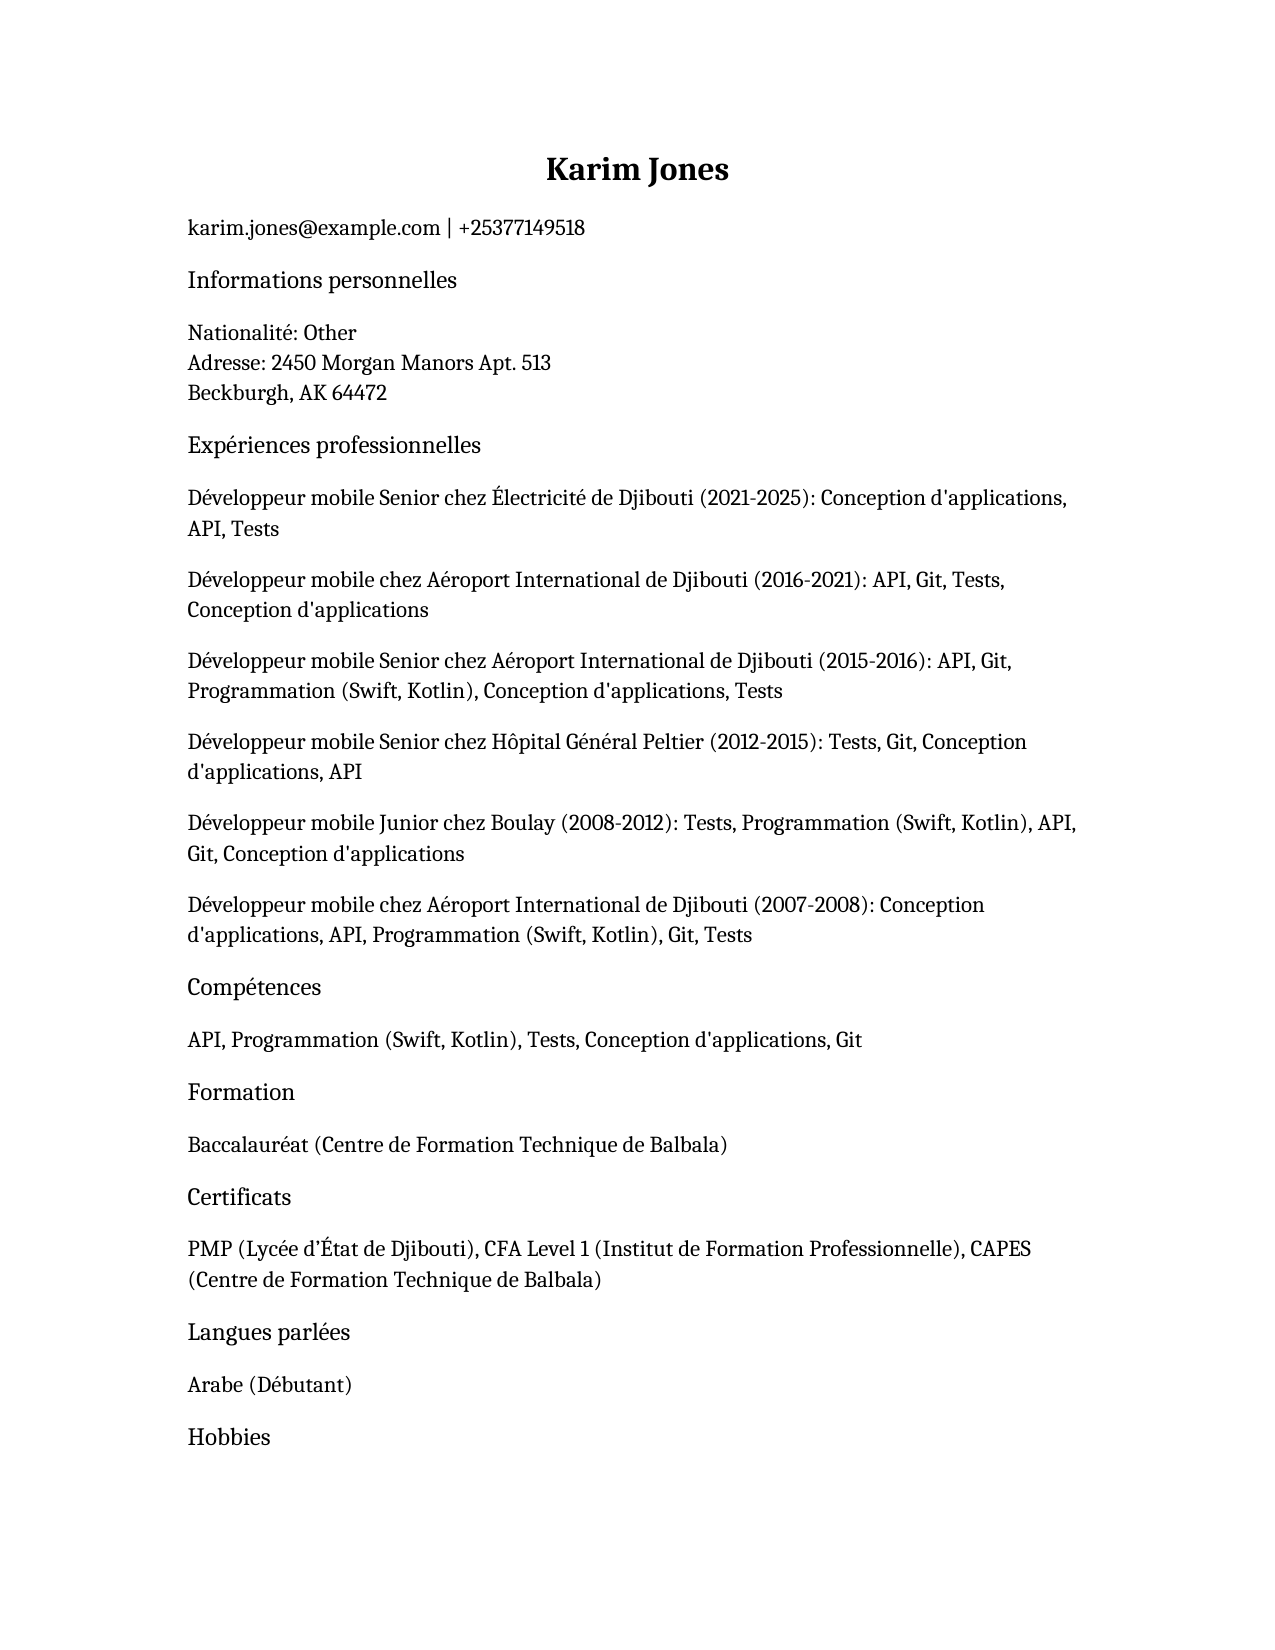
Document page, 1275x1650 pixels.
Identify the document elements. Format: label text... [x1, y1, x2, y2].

text Langues parlées [187, 1317, 1087, 1346]
text Nationalité: Other Adresse: 2450 Morgan Manors Apt. 513 Beckburgh, AK 64472 [187, 320, 1087, 407]
text Développeur mobile Junior chez Boulay (2008-2012): Tests, Programmation (Swift, Kotlin), API, Git, Conception d'applications [187, 810, 1087, 867]
text Baccalauréat (Centre de Formation Technique de Balbala) [187, 1131, 1087, 1158]
text Expériences professionnelles [187, 431, 1087, 460]
text Développeur mobile Senior chez Hôpital Général Peltier (2012-2015): Tests, Git, Conception d'applications, API [187, 729, 1087, 785]
text Arabe (Débutant) [187, 1371, 1087, 1398]
text Compétences [187, 973, 1087, 1001]
text Développeur mobile Senior chez Aéroport International de Djibouti (2015-2016): API, Git, Programmation (Swift, Kotlin), Conception d'applications, Tests [187, 648, 1087, 704]
text Certificats [187, 1182, 1087, 1211]
text Karim Jones [187, 150, 1087, 188]
text Développeur mobile Senior chez Électricité de Djibouti (2021-2025): Conception d'applications, API, Tests [187, 485, 1087, 542]
text Développeur mobile chez Aéroport International de Djibouti (2016-2021): API, Git, Tests, Conception d'applications [187, 566, 1087, 623]
text Hobbies [187, 1422, 1087, 1451]
text Développeur mobile chez Aéroport International de Djibouti (2007-2008): Conception d'applications, API, Programmation (Swift, Kotlin), Git, Tests [187, 891, 1087, 948]
text PMP (Lycée d’État de Djibouti), CFA Level 1 (Institut de Formation Professionnelle), CAPES (Centre de Formation Technique de Balbala) [187, 1236, 1087, 1293]
text Formation [187, 1077, 1087, 1106]
text Informations personnelles [187, 266, 1087, 295]
text karim.jones@example.com | +25377149518 [187, 215, 1087, 241]
text API, Programmation (Swift, Kotlin), Tests, Conception d'applications, Git [187, 1026, 1087, 1053]
